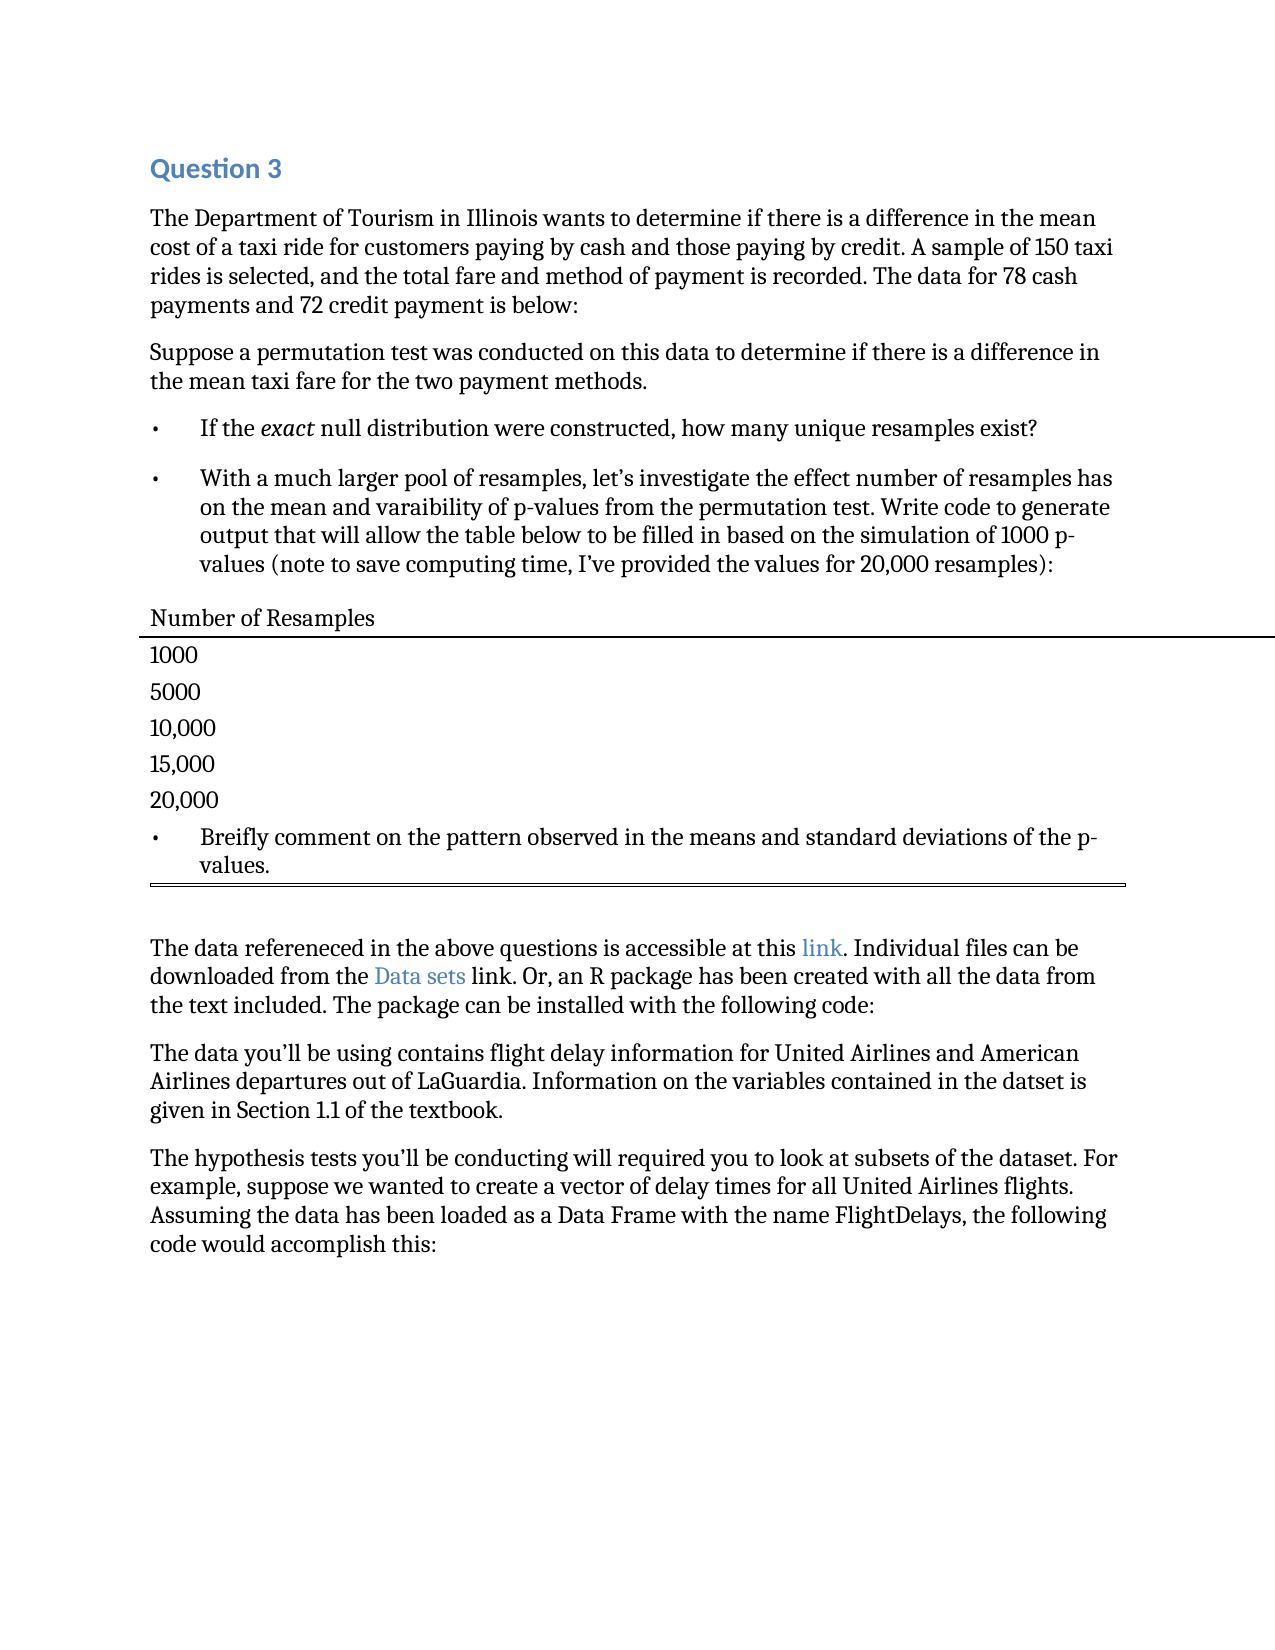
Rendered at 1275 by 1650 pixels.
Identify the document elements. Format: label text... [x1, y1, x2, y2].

text Suppose a permutation test was conducted on this data to determine if there is a difference in the mean taxi fare for the two payment methods. [150, 338, 1125, 396]
list With a much larger pool of resamples, let’s investigate the effect number of resamples has on the mean and varaibility of p-values from the permutation test. Write code to generate output that will allow the table below to be filled in based on the simulation of 1000 p-values (note to save computing time, I’ve provided the values for 20,000 resamples): [150, 464, 1125, 579]
table_cell 20,000 [139, 783, 1275, 819]
text The data refereneced in the above questions is accessible at this link. Individual files can be downloaded from the Data sets link. Or, an R package has been created with all the data from the text included. The package can be installed with the following code: [150, 933, 1125, 1020]
text The hypothesis tests you’ll be conducting will required you to look at subsets of the dataset. For example, suppose we wanted to create a vector of delay times for all United Airlines flights. Assuming the data has been loaded as a Data Frame with the name FlightDelays, the following code would accomplish this: [150, 1143, 1125, 1258]
subtitle Question 3 [150, 150, 1125, 186]
text The Department of Tourism in Illinois wants to determine if there is a difference in the mean cost of a taxi ride for customers paying by cash and those paying by credit. A sample of 150 taxi rides is selected, and the total fare and method of payment is recorded. The data for 78 cash payments and 72 credit payment is below: [150, 204, 1125, 319]
text The data you’ll be using contains flight delay information for United Airlines and American Airlines departures out of LaGuardia. Information on the variables contained in the datset is given in Section 1.1 of the textbook. [150, 1038, 1125, 1125]
list Breifly comment on the pattern observed in the means and standard deviations of the p-values. [150, 823, 1125, 880]
table_cell 5000 [139, 674, 1275, 710]
table_cell 1000 [139, 638, 1275, 674]
table_cell 10,000 [139, 710, 1275, 746]
table_header Number of Resamples [139, 600, 1275, 636]
table_cell 15,000 [139, 746, 1275, 783]
list If the exact null distribution were constructed, how many unique resamples exist? [150, 414, 1125, 443]
